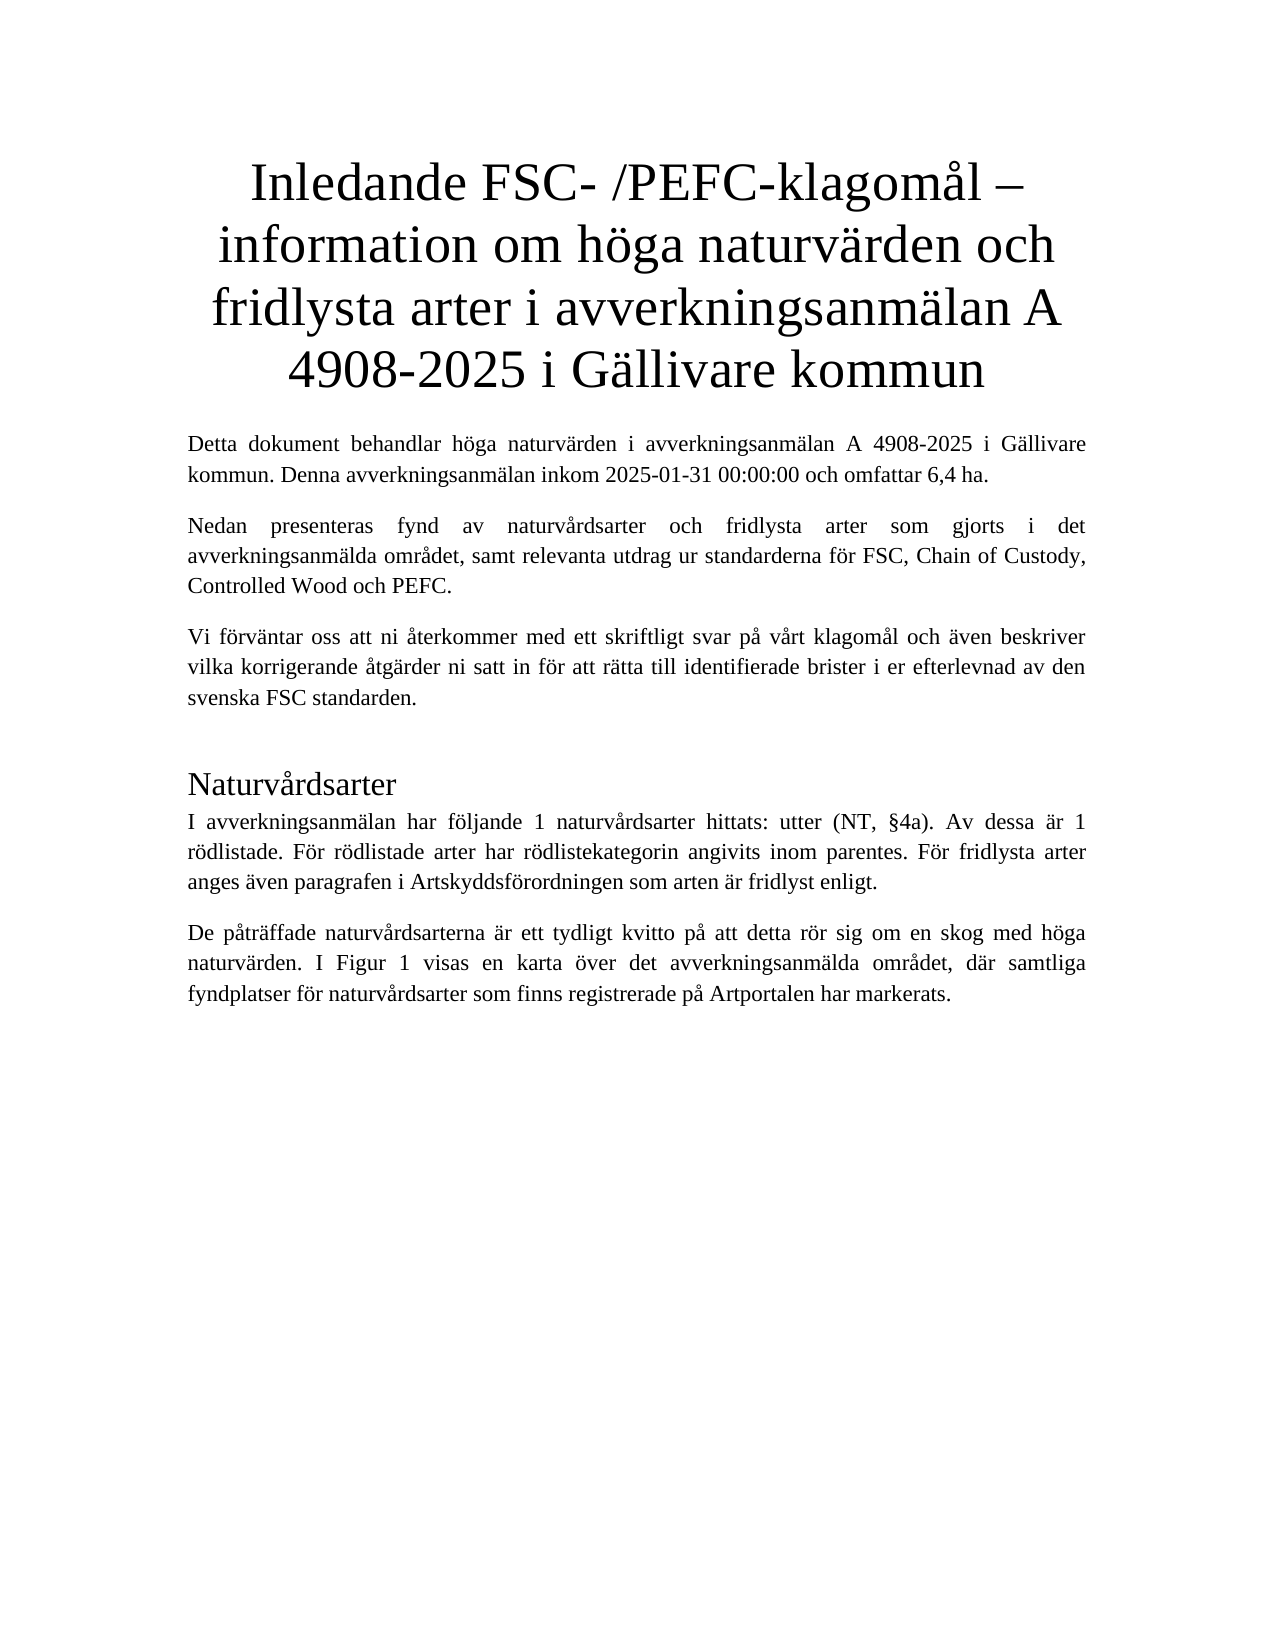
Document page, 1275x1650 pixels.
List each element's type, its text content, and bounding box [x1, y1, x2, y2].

text I avverkningsanmälan har följande 1 naturvårdsarter hittats: utter (NT, §4a). Av dessa är 1 rödlistade. För rödlistade arter har rödlistekategorin angivits inom parentes. För fridlysta arter anges även paragrafen i Artskyddsförordningen som arten är fridlyst enligt. [187, 808, 1087, 894]
text Detta dokument behandlar höga naturvärden i avverkningsanmälan A 4908-2025 i Gällivare kommun. Denna avverkningsanmälan inkom 2025-01-31 00:00:00 och omfattar 6,4 ha. [187, 430, 1087, 487]
subtitle Naturvårdsarter [187, 764, 1087, 802]
text Nedan presenteras fynd av naturvårdsarter och fridlysta arter som gjorts i det avverkningsanmälda området, samt relevanta utdrag ur standarderna för FSC, Chain of Custody, Controlled Wood och PEFC. [187, 512, 1087, 598]
text De påträffade naturvårdsarterna är ett tydligt kvitto på att detta rör sig om en skog med höga naturvärden. I Figur 1 visas en karta över det avverkningsanmälda området, där samtliga fyndplatser för naturvårdsarter som finns registrerade på Artportalen har markerats. [187, 919, 1087, 1006]
text Vi förväntar oss att ni återkommer med ett skriftligt svar på vårt klagomål och även beskriver vilka korrigerande åtgärder ni satt in för att rätta till identifierade brister i er efterlevnad av den svenska FSC standarden. [187, 623, 1087, 710]
title Inledande FSC- /PEFC-klagomål – information om höga naturvärden och fridlysta arter i avverkningsanmälan A 4908-2025 i Gällivare kommun [187, 150, 1087, 399]
